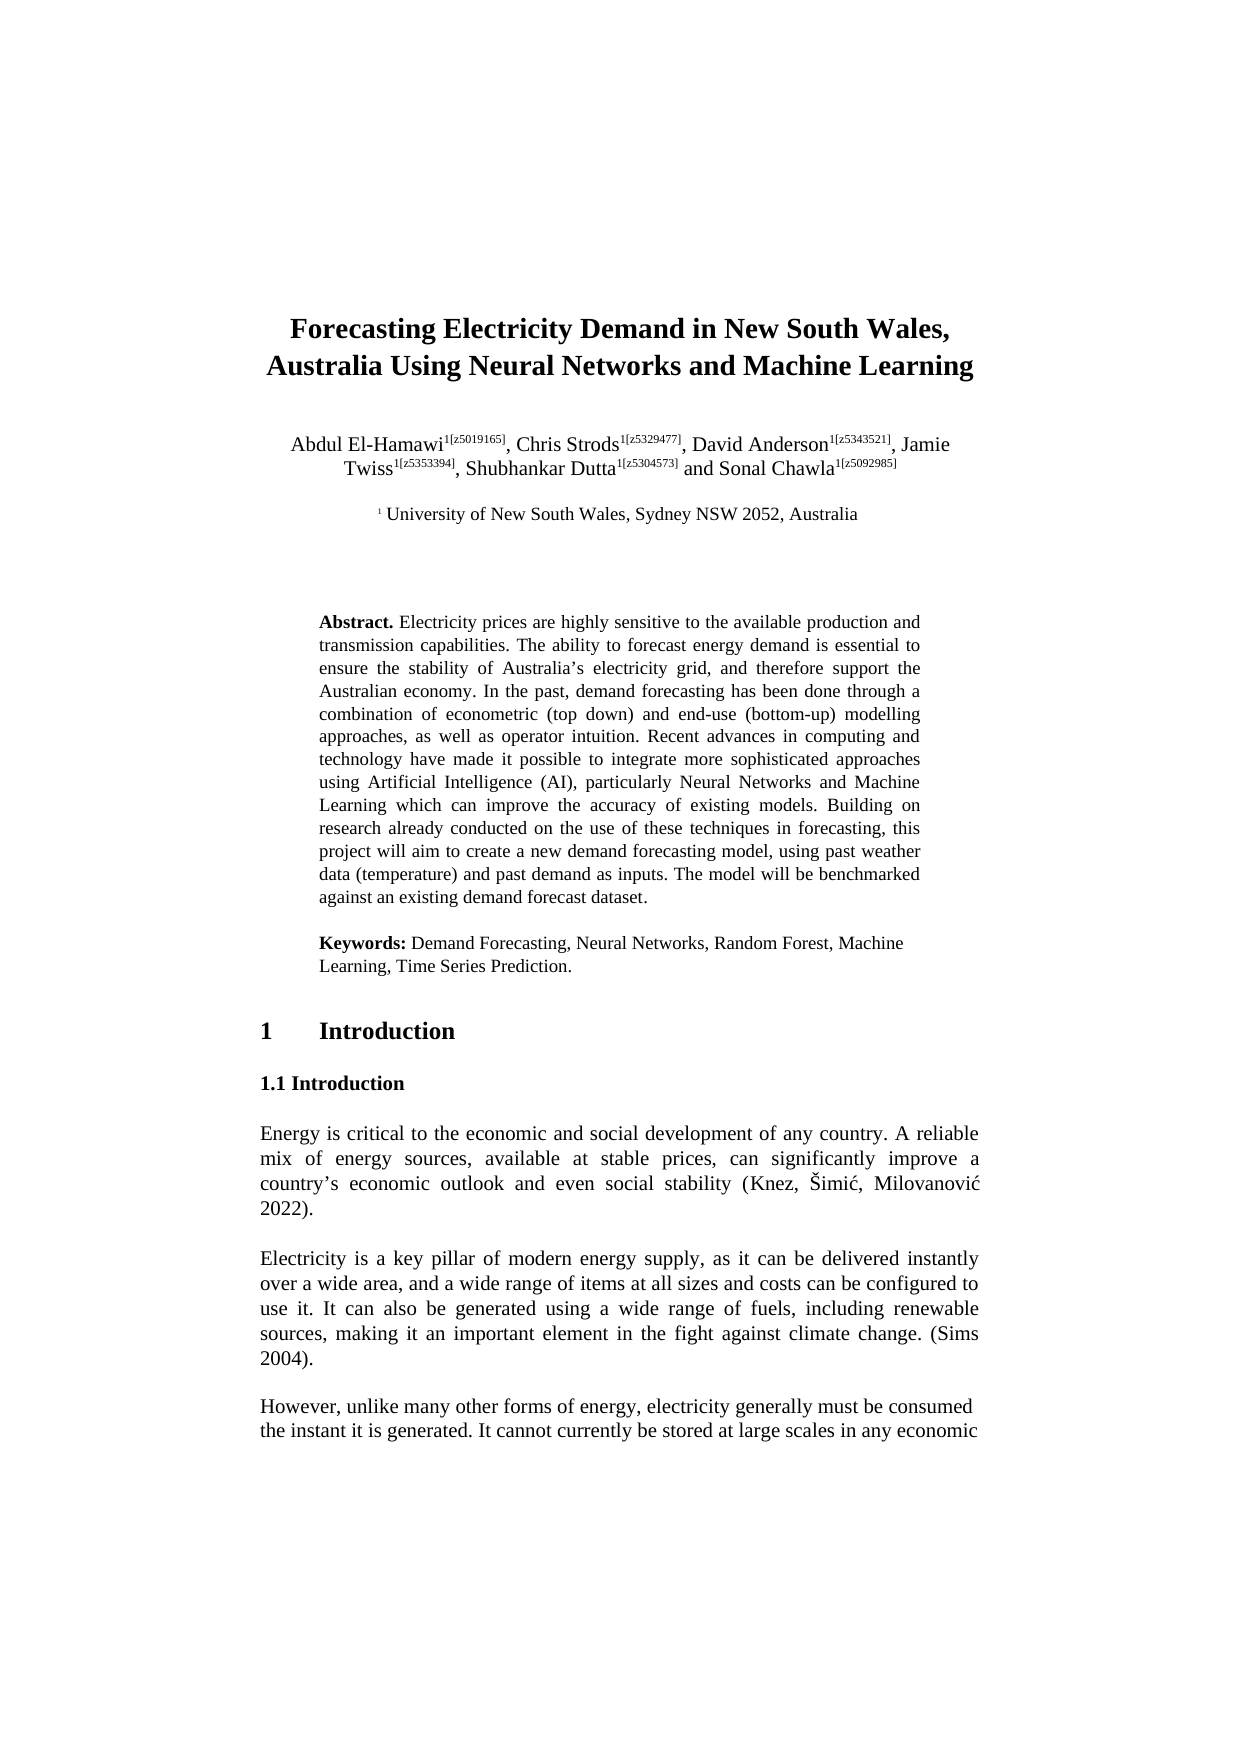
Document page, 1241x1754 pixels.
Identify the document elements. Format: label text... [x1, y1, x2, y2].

text Electricity is a key pillar of modern energy supply, as it can be delivered instantly over a wide area, and a wide range of items at all sizes and costs can be configured to use it. It can also be generated using a wide range of fuels, including renewable sources, making it an important element in the fight against climate change. (Sims 2004). [260, 1245, 980, 1370]
text 1.1 Introduction [260, 1070, 980, 1095]
text 1 University of New South Wales, Sydney NSW 2052, Australia [260, 501, 980, 547]
text Energy is critical to the economic and social development of any country. A reliable mix of energy sources, available at stable prices, can significantly improve a country’s economic outlook and even social stability (Knez, Šimić, Milovanović 2022). [260, 1120, 980, 1220]
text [260, 1394, 980, 1442]
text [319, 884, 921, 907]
title Forecasting Electricity Demand in New South Wales, Australia Using Neural Networks and Machine Learning [260, 307, 980, 382]
text Keywords: Demand Forecasting, Neural Networks, Random Forest, Machine Learning, Time Series Prediction. [319, 930, 921, 976]
text Abdul El-Hamawi1[z5019165], Chris Strods1[z5329477], David Anderson1[z5343521], Jamie Twiss1[z5353394], Shubhankar Dutta1[z5304573] and Sonal Chawla1[z5092985] [260, 432, 980, 480]
subtitle Introduction [260, 1013, 980, 1045]
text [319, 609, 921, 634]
